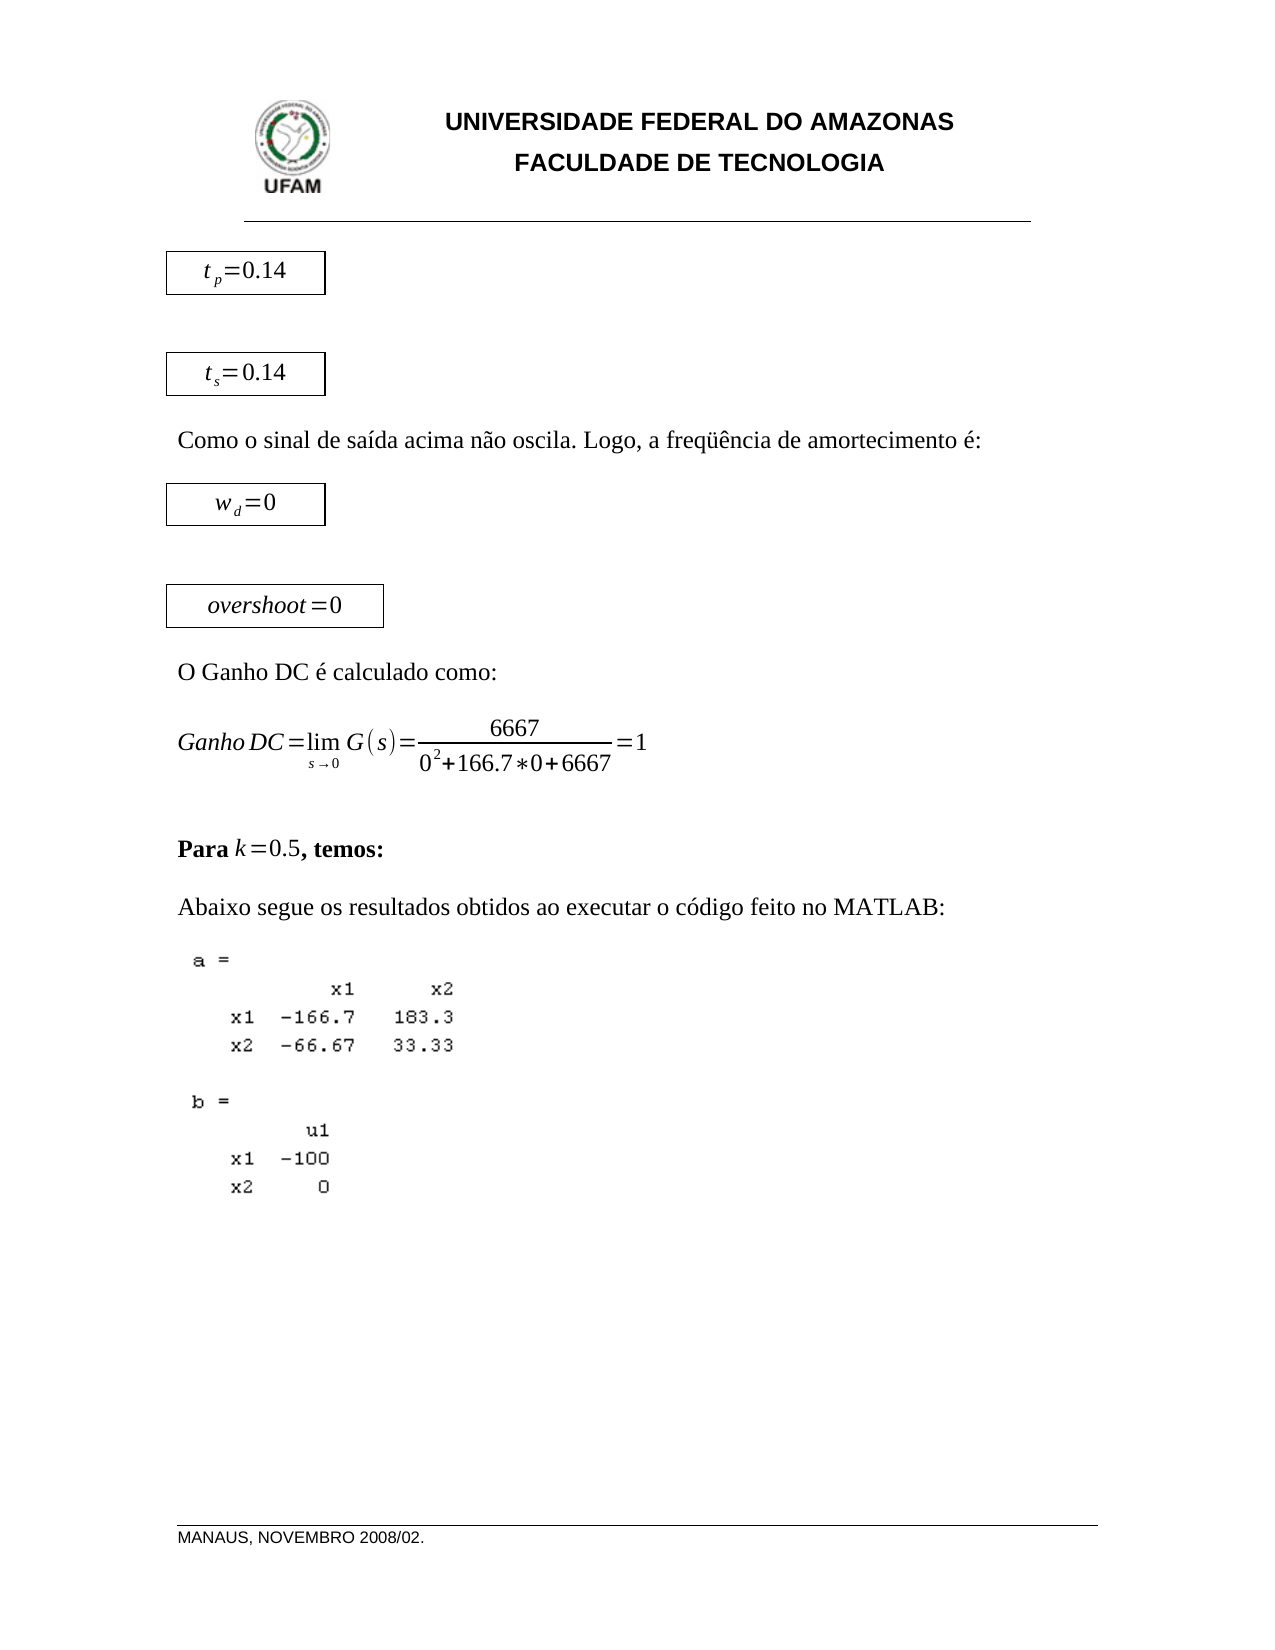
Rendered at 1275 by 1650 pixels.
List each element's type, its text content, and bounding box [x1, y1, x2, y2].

table_header [167, 353, 324, 395]
table_header [167, 484, 324, 525]
text Para , temos: [177, 834, 1098, 863]
table_header [167, 252, 324, 294]
text Abaixo segue os resultados obtidos ao executar o código feito no MATLAB: [177, 892, 1098, 920]
table_header [167, 585, 383, 627]
picture [255, 100, 331, 193]
text Como o sinal de saída acima não oscila. Logo, a freqüência de amortecimento é: [177, 425, 1098, 454]
text O Ganho DC é calculado como: [177, 657, 1098, 685]
picture [177, 949, 479, 1212]
